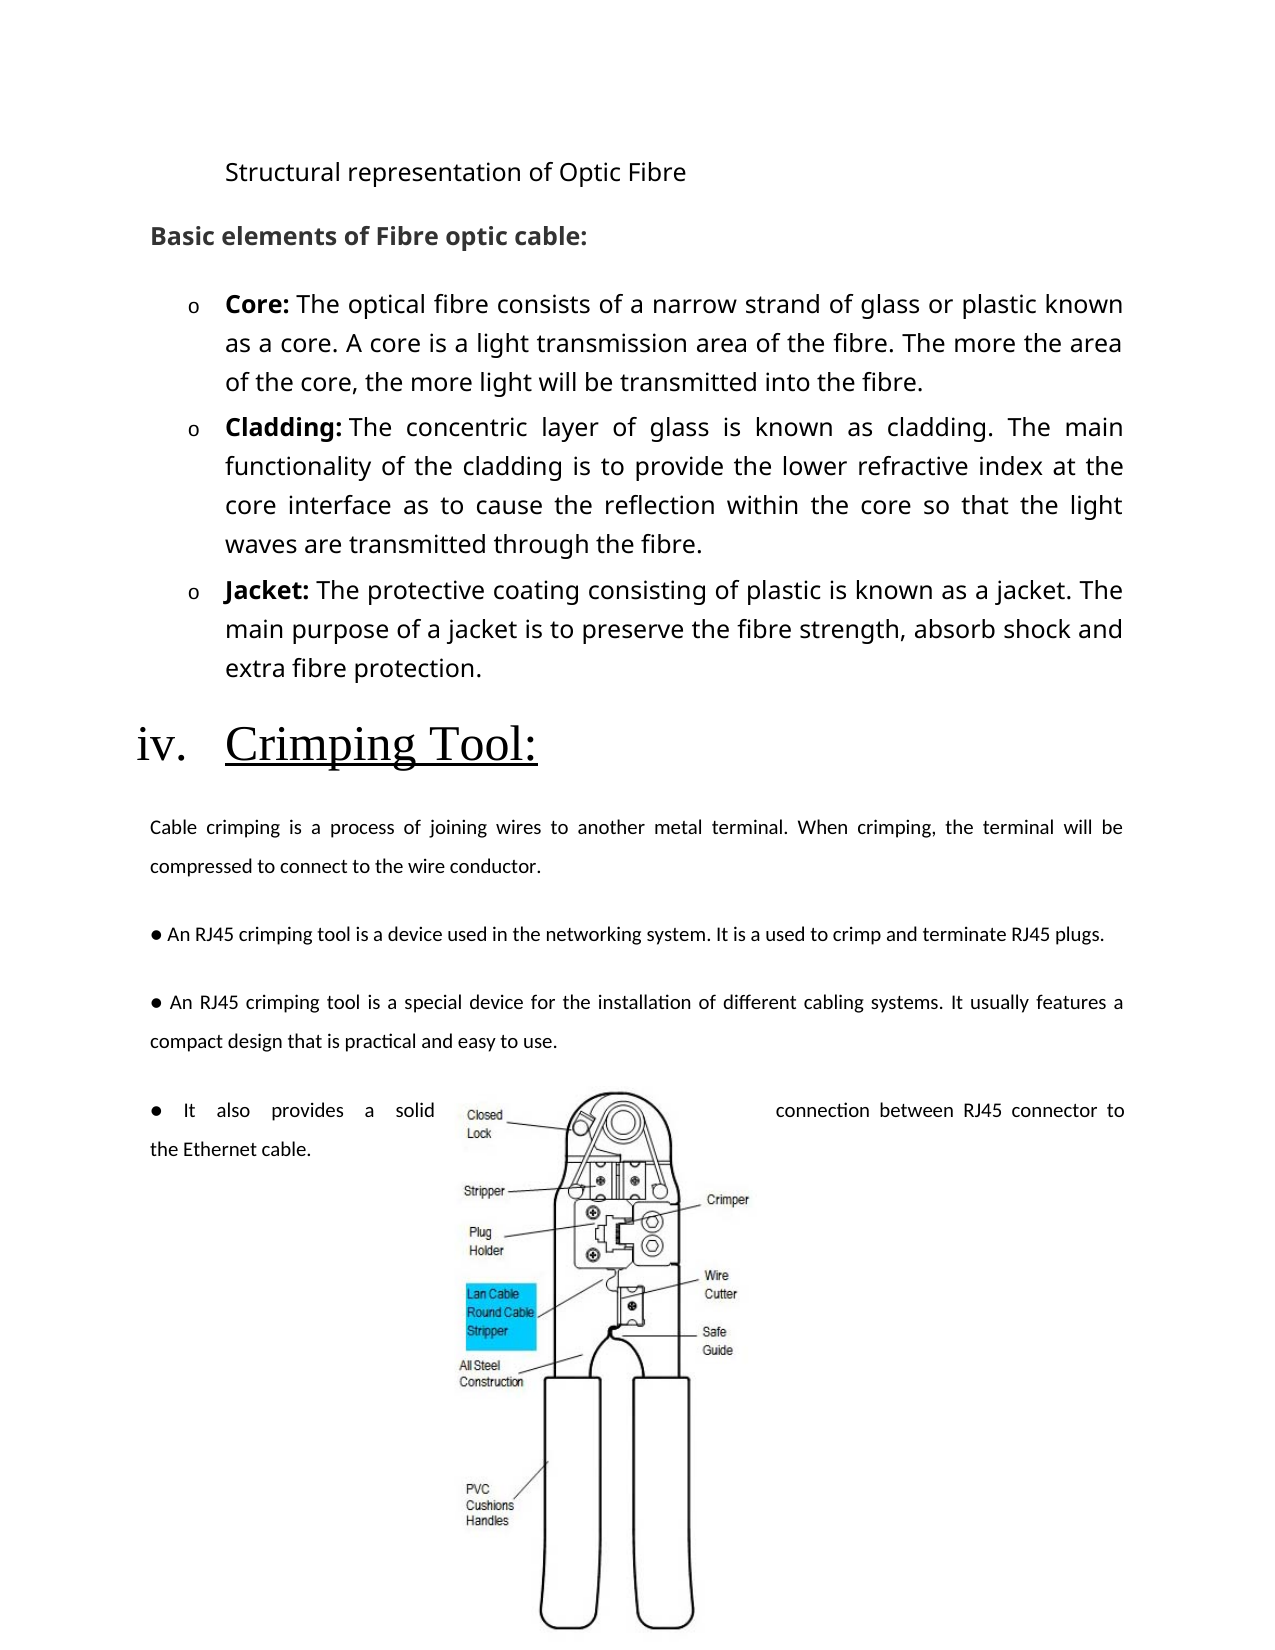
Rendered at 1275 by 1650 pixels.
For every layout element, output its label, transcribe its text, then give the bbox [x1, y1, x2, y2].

list Crimping Tool: [187, 714, 1125, 771]
text ● It also provides a solid connection between RJ45 connector to the Ethernet cable. [150, 1083, 1125, 1161]
text Cable crimping is a process of joining wires to another metal terminal. When crimping, the terminal will be compressed to connect to the wire conductor. [150, 800, 1125, 878]
text Structural representation of Optic Fibre [225, 150, 1125, 189]
list Core: The optical fibre consists of a narrow strand of glass or plastic known as a core. A core is a light transmission area of the fibre. The more the area of the core, the more light will be transmitted into the fibre. [187, 281, 1125, 399]
text Basic elements of Fibre optic cable: [150, 218, 1125, 252]
list Cladding: The concentric layer of glass is known as cladding. The main functionality of the cladding is to provide the lower refractive index at the core interface as to cause the reflection within the core so that the light waves are transmitted through the fibre. [187, 405, 1125, 561]
text ● An RJ45 crimping tool is a special device for the installation of different cabling systems. It usually features a compact design that is practical and easy to use. [150, 976, 1125, 1054]
picture [453, 1086, 756, 1646]
list Jacket: The protective coating consisting of plastic is known as a jacket. The main purpose of a jacket is to preserve the fibre strength, absorb shock and extra fibre protection. [187, 567, 1125, 684]
text ● An RJ45 crimping tool is a device used in the networking system. It is a used to crimp and terminate RJ45 plugs. [150, 908, 1125, 947]
